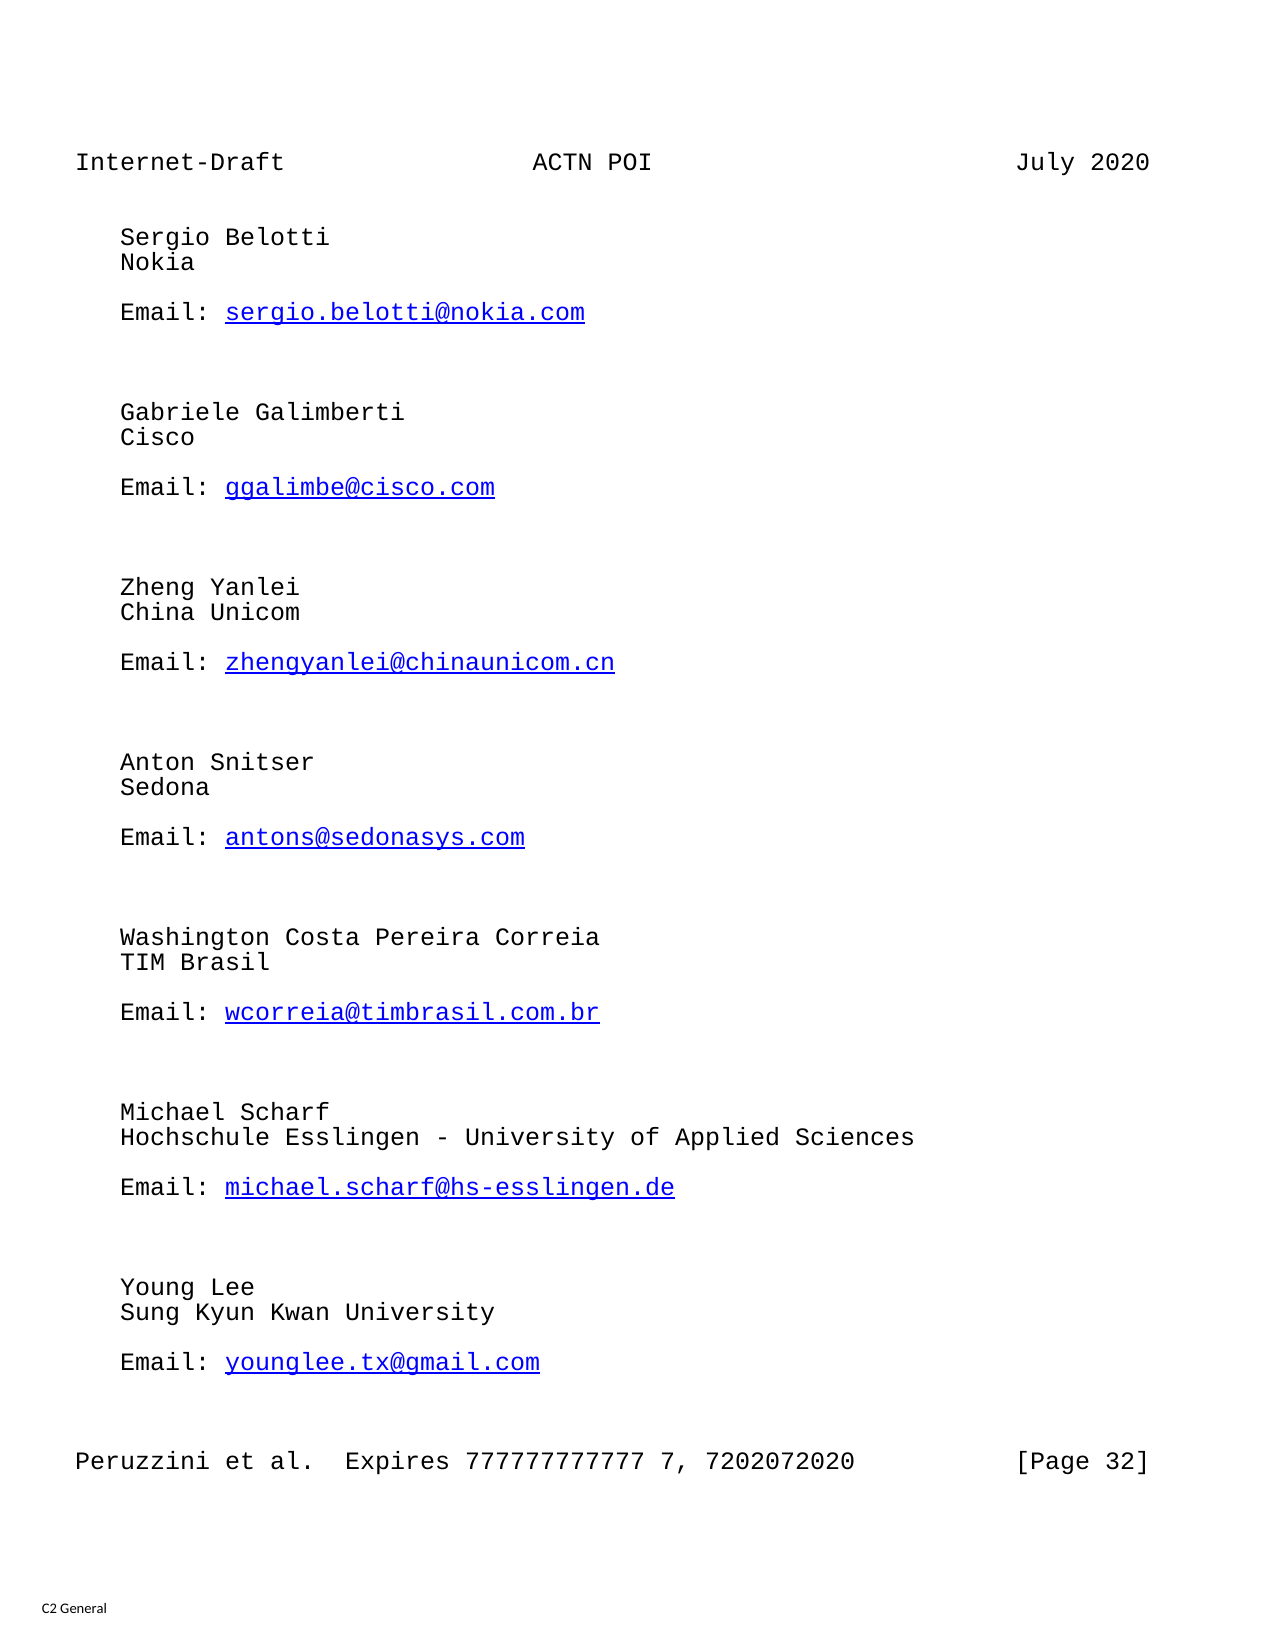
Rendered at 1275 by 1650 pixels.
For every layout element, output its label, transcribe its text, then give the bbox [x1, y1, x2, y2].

text Young Lee Sung Kyun Kwan University [120, 1275, 1155, 1325]
text Anton Snitser Sedona [120, 750, 1155, 800]
text Email: wcorreia@timbrasil.com.br [120, 1000, 1155, 1025]
text Email: michael.scharf@hs-esslingen.de [120, 1175, 1155, 1200]
text Zheng Yanlei China Unicom [120, 575, 1155, 625]
text Email: ggalimbe@cisco.com [120, 475, 1155, 500]
text Email: sergio.belotti@nokia.com [120, 300, 1155, 325]
text Sergio Belotti Nokia [120, 225, 1155, 275]
text Email: zhengyanlei@chinaunicom.cn [120, 650, 1155, 675]
text Washington Costa Pereira Correia TIM Brasil [120, 925, 1155, 975]
text Email: younglee.tx@gmail.com [120, 1350, 1155, 1375]
text Michael Scharf Hochschule Esslingen - University of Applied Sciences [120, 1100, 1155, 1150]
text Email: antons@sedonasys.com [120, 825, 1155, 850]
text Gabriele Galimberti Cisco [120, 400, 1155, 450]
